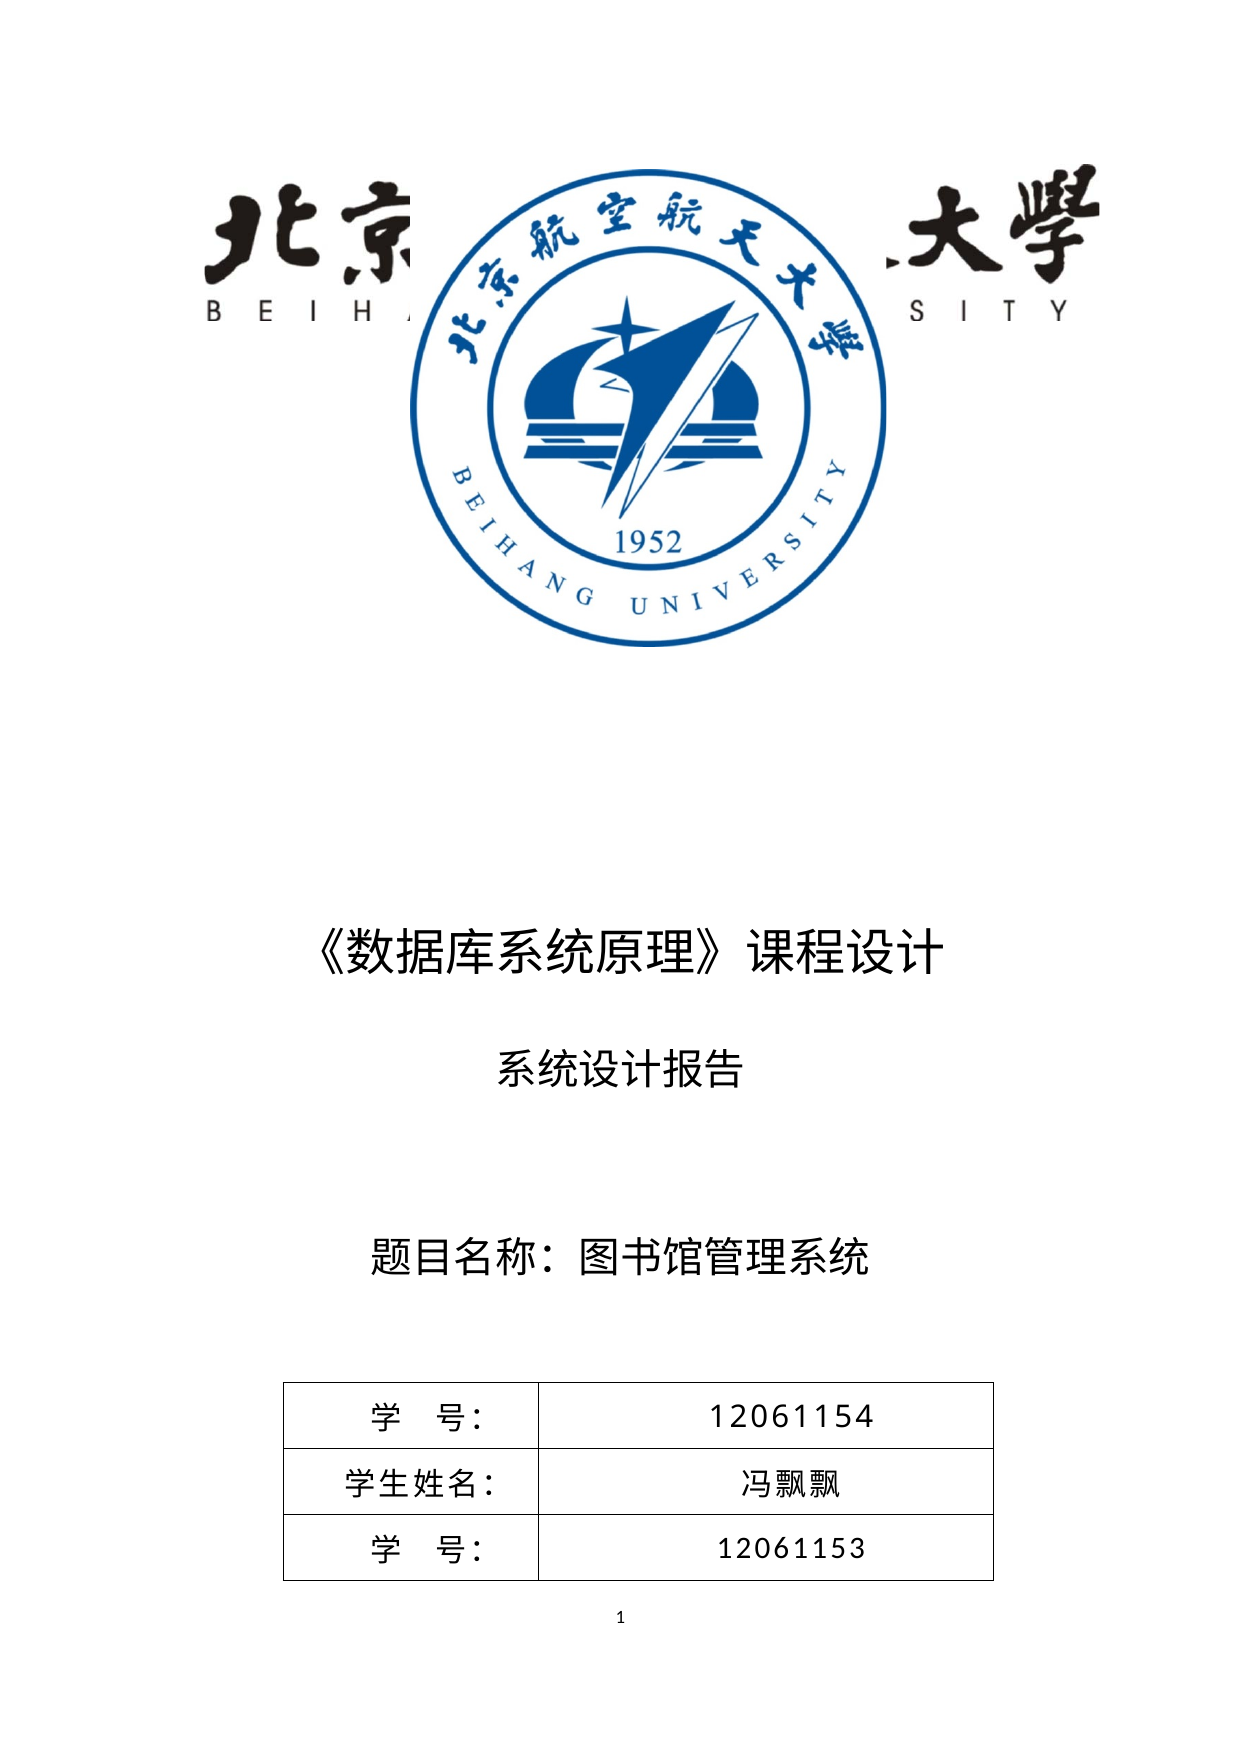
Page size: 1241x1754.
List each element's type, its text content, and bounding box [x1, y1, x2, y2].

table_header 12061154 [539, 1383, 993, 1448]
table_cell 12061153 [539, 1515, 993, 1580]
table_header 学 号： [284, 1383, 538, 1448]
text 题目名称：图书馆管理系统 [187, 1222, 1053, 1287]
table_cell 学生姓名： [284, 1449, 538, 1514]
text 《数据库系统原理》课程设计 [187, 900, 1053, 997]
table_cell 学 号： [284, 1515, 538, 1580]
picture [202, 164, 1099, 647]
text 系统设计报告 [187, 1033, 1053, 1098]
table_cell 冯飘飘 [539, 1449, 993, 1514]
